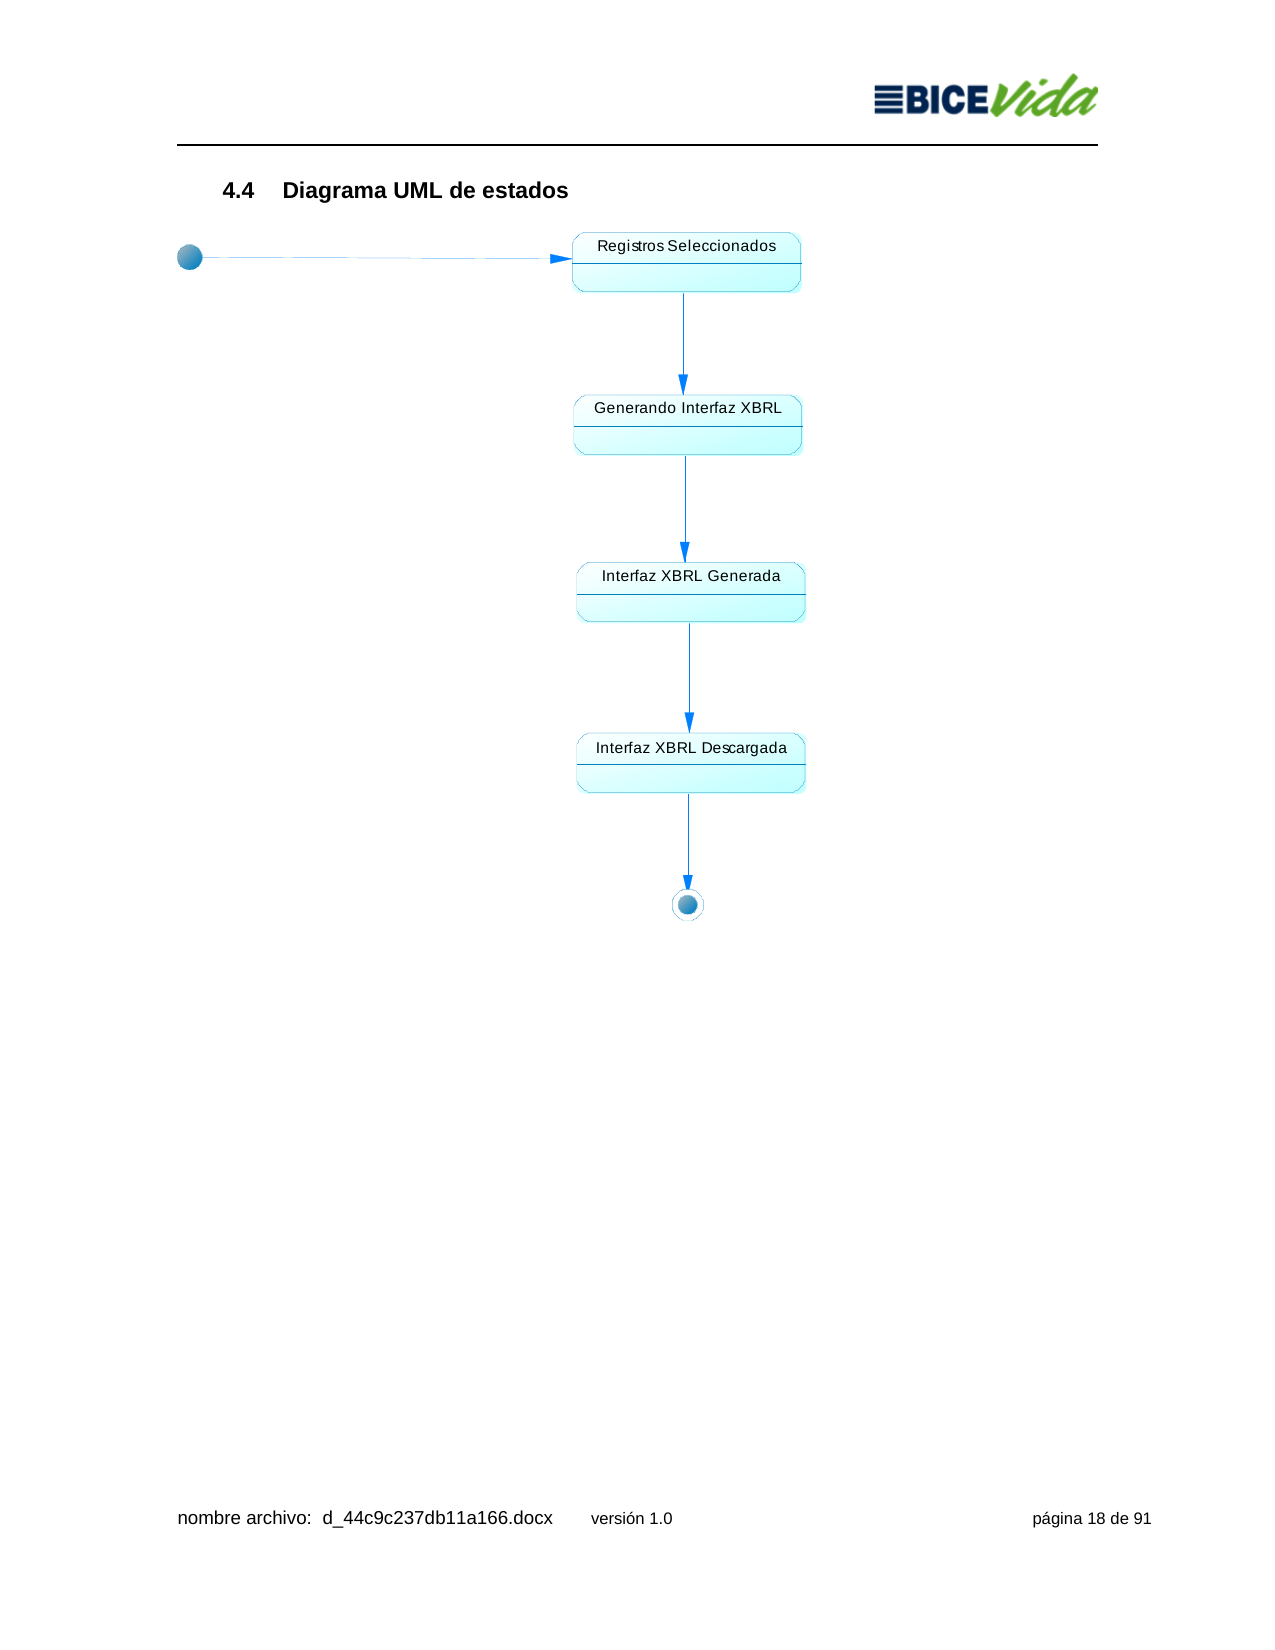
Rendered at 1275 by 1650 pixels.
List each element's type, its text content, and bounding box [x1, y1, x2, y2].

picture [573, 394, 802, 425]
picture [572, 265, 801, 292]
picture [672, 889, 704, 921]
picture [576, 732, 806, 763]
picture [573, 428, 802, 455]
subtitle Diagrama UML de estados [222, 177, 1098, 203]
picture [576, 562, 806, 593]
picture [576, 766, 806, 793]
picture [576, 596, 806, 622]
picture [572, 232, 801, 262]
picture [177, 244, 203, 270]
